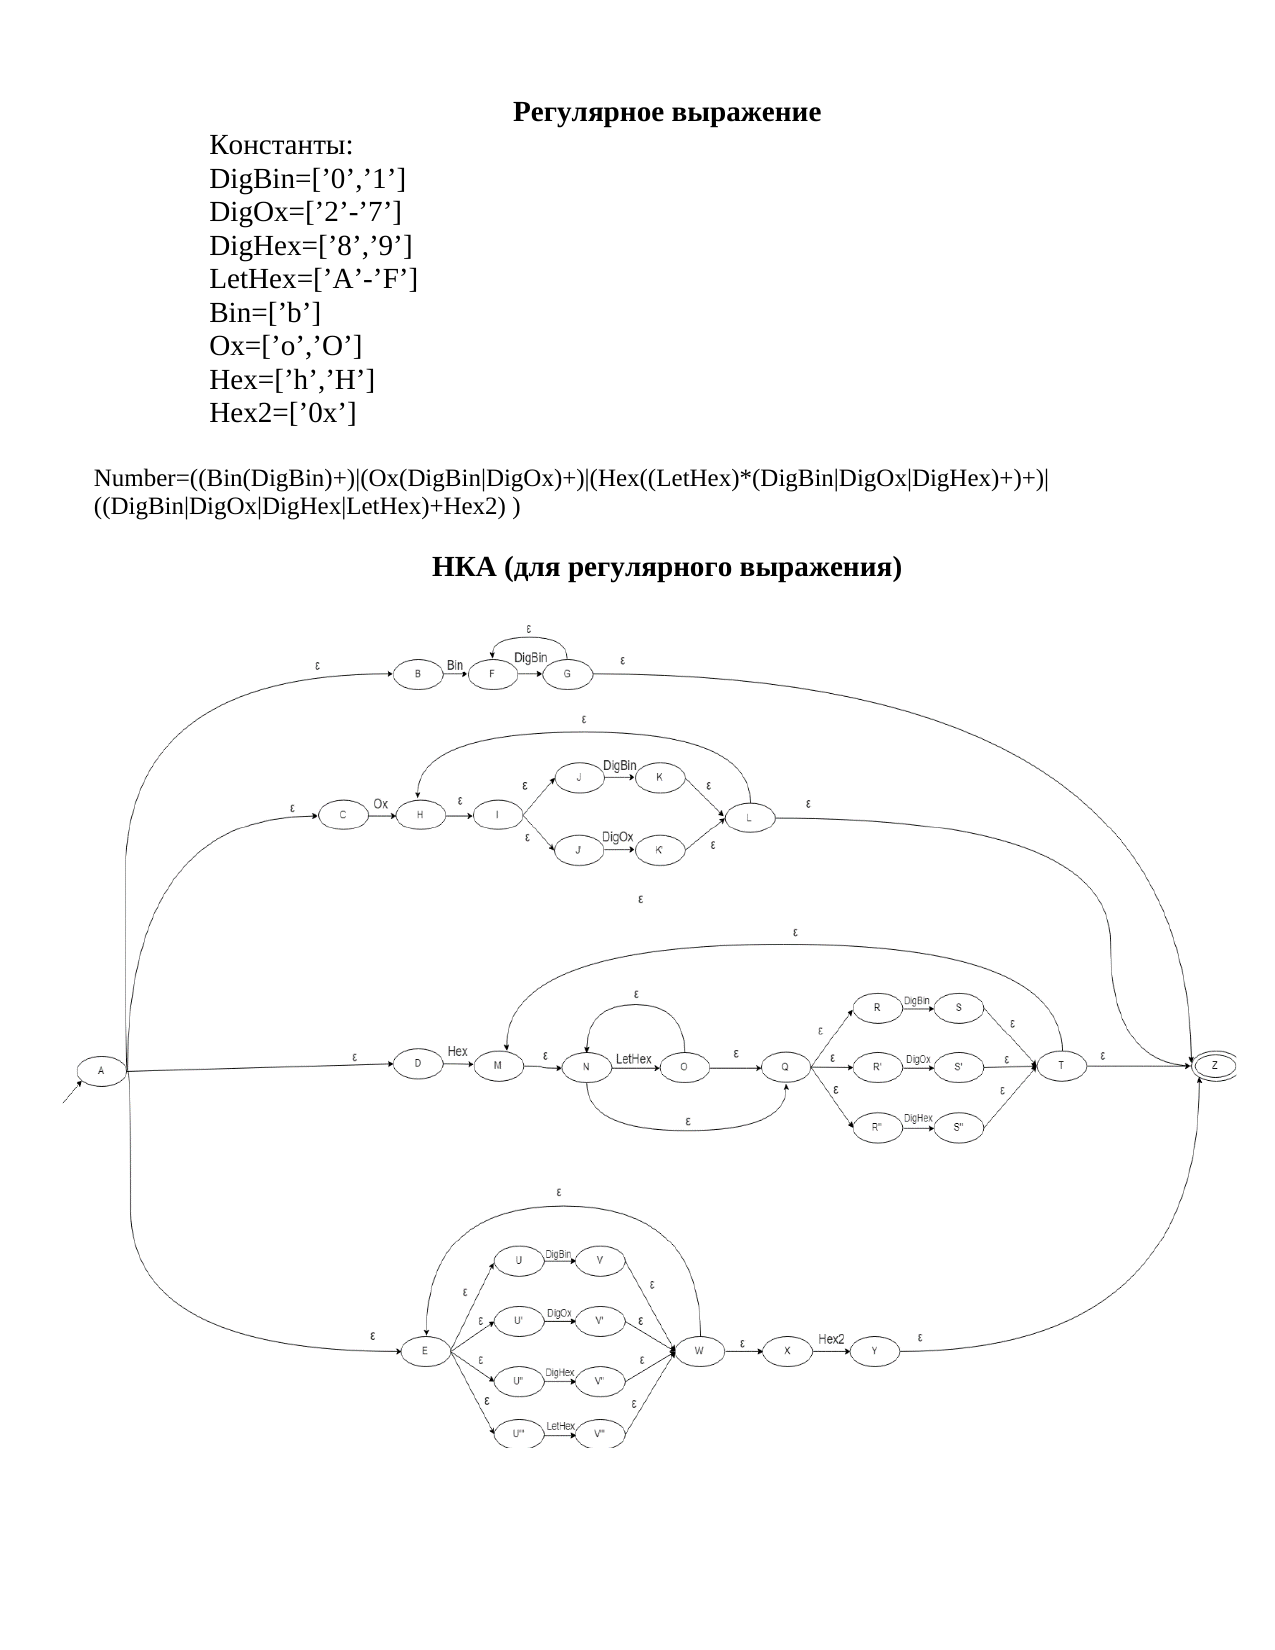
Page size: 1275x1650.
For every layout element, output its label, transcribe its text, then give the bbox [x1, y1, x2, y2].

text LetHex=[’A’-’F’] [150, 261, 1125, 295]
text Ox=[’o’,’O’] [150, 328, 1125, 362]
text DigBin=[’0’,’1’] [150, 161, 1125, 194]
text Number=((Bin(DigBin)+)|(Ox(DigBin|DigOx)+)|(Hex((LetHex)*(DigBin|DigOx|DigHex)+)+)| [94, 463, 1125, 491]
text DigOx=[’2’-’7’] [150, 194, 1125, 228]
text Константы: [150, 127, 1125, 161]
text Регулярное выражение [150, 94, 1125, 127]
picture [58, 620, 1237, 1446]
text НКА (для регулярного выражения) [150, 549, 1125, 583]
text Hex=[’h’,’H’] [150, 362, 1125, 396]
text DigHex=[’8’,’9’] [150, 228, 1125, 261]
text Hex2=[’0x’] [150, 396, 1125, 429]
text ((DigBin|DigOx|DigHex|LetHex)+Hex2) ) [94, 491, 1125, 520]
text Bin=[’b’] [150, 295, 1125, 328]
